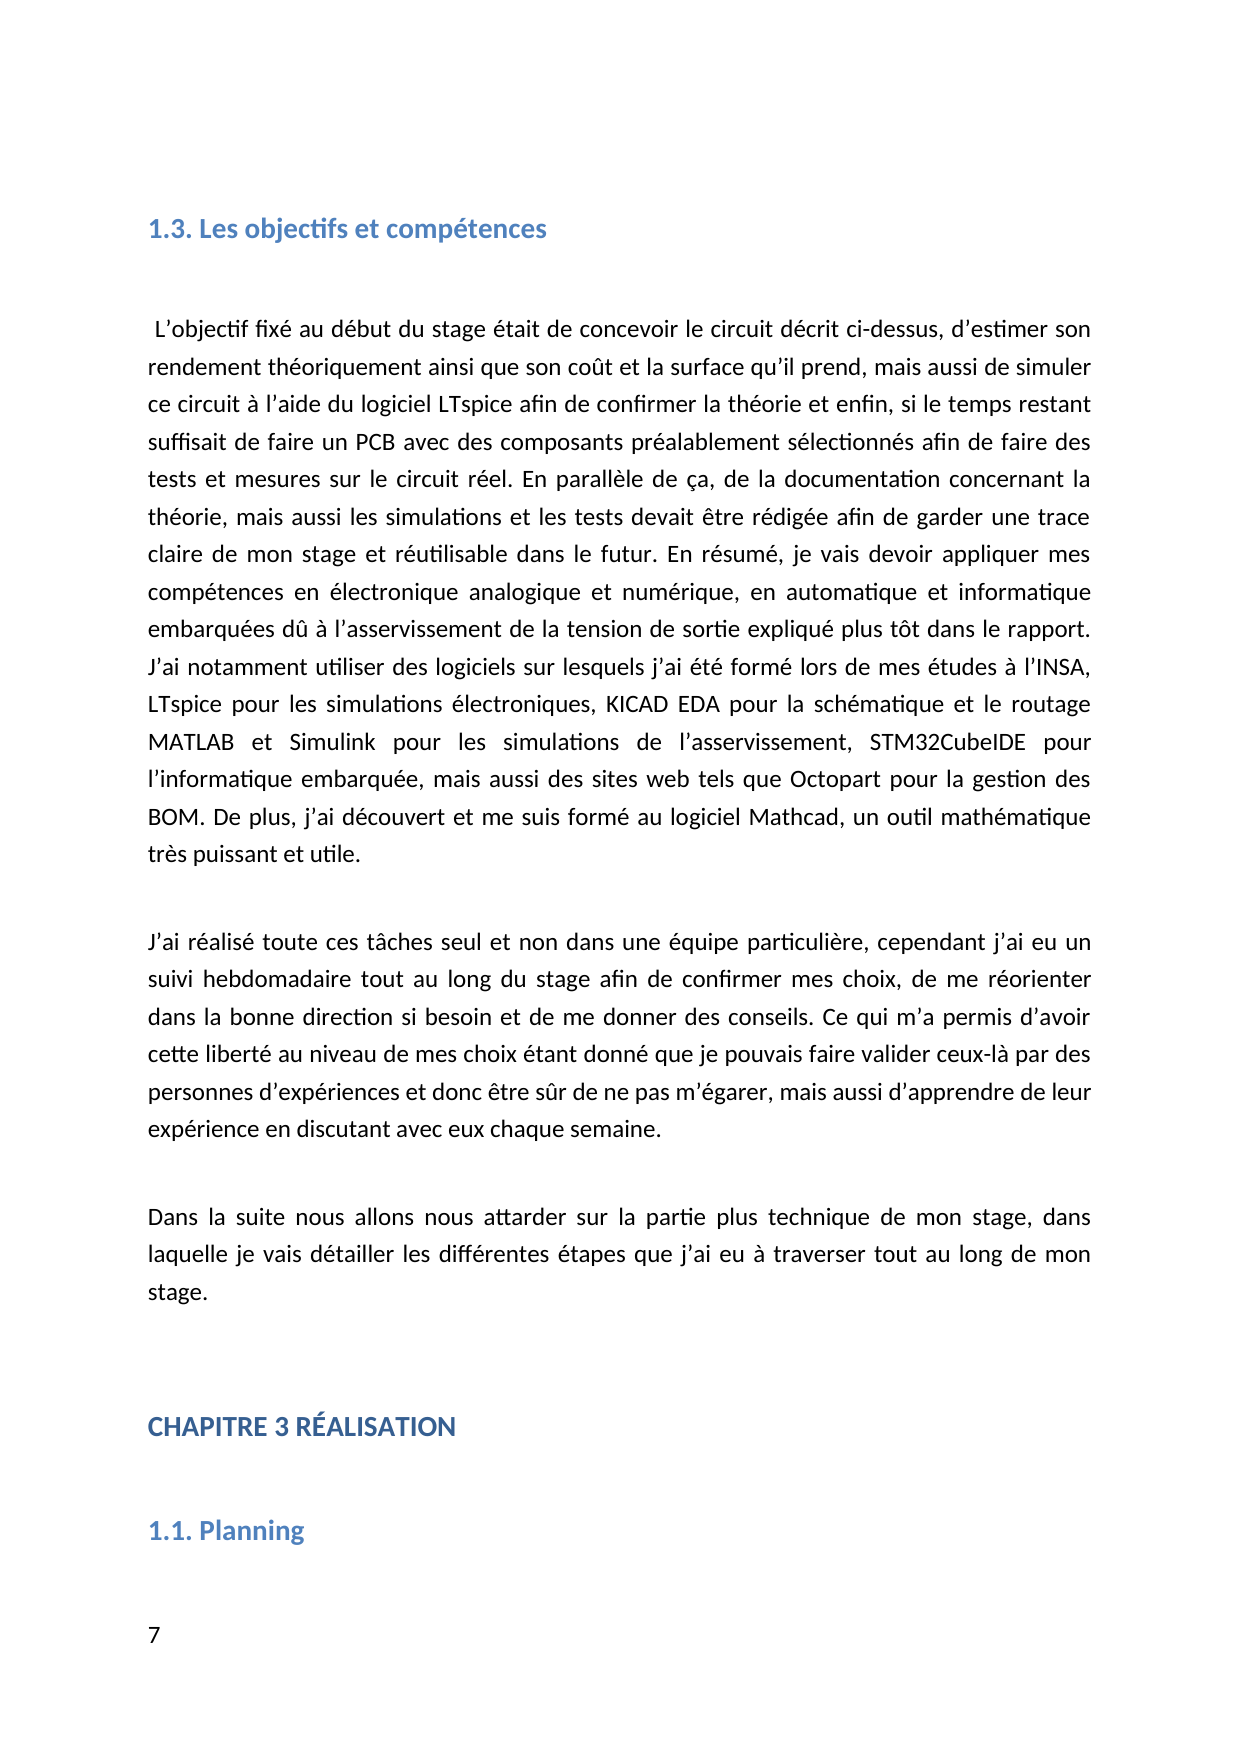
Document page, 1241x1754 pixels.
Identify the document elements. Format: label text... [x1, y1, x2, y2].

text J’ai réalisé toute ces tâches seul et non dans une équipe particulière, cependant j’ai eu un suivi hebdomadaire tout au long du stage afin de confirmer mes choix, de me réorienter dans la bonne direction si besoin et de me donner des conseils. Ce qui m’a permis d’avoir cette liberté au niveau de mes choix étant donné que je pouvais faire valider ceux-là par des personnes d’expériences et donc être sûr de ne pas m’égarer, mais aussi d’apprendre de leur expérience en discutant avec eux chaque semaine. [148, 919, 1093, 1144]
subtitle 1.1. Planning [148, 1512, 1093, 1547]
subtitle 1.3. Les objectifs et compétences [148, 210, 1093, 246]
subtitle Chapitre 3 Réalisation [148, 1408, 1093, 1444]
text Dans la suite nous allons nous attarder sur la partie plus technique de mon stage, dans laquelle je vais détailler les différentes étapes que j’ai eu à traverser tout au long de mon stage. [148, 1194, 1093, 1306]
